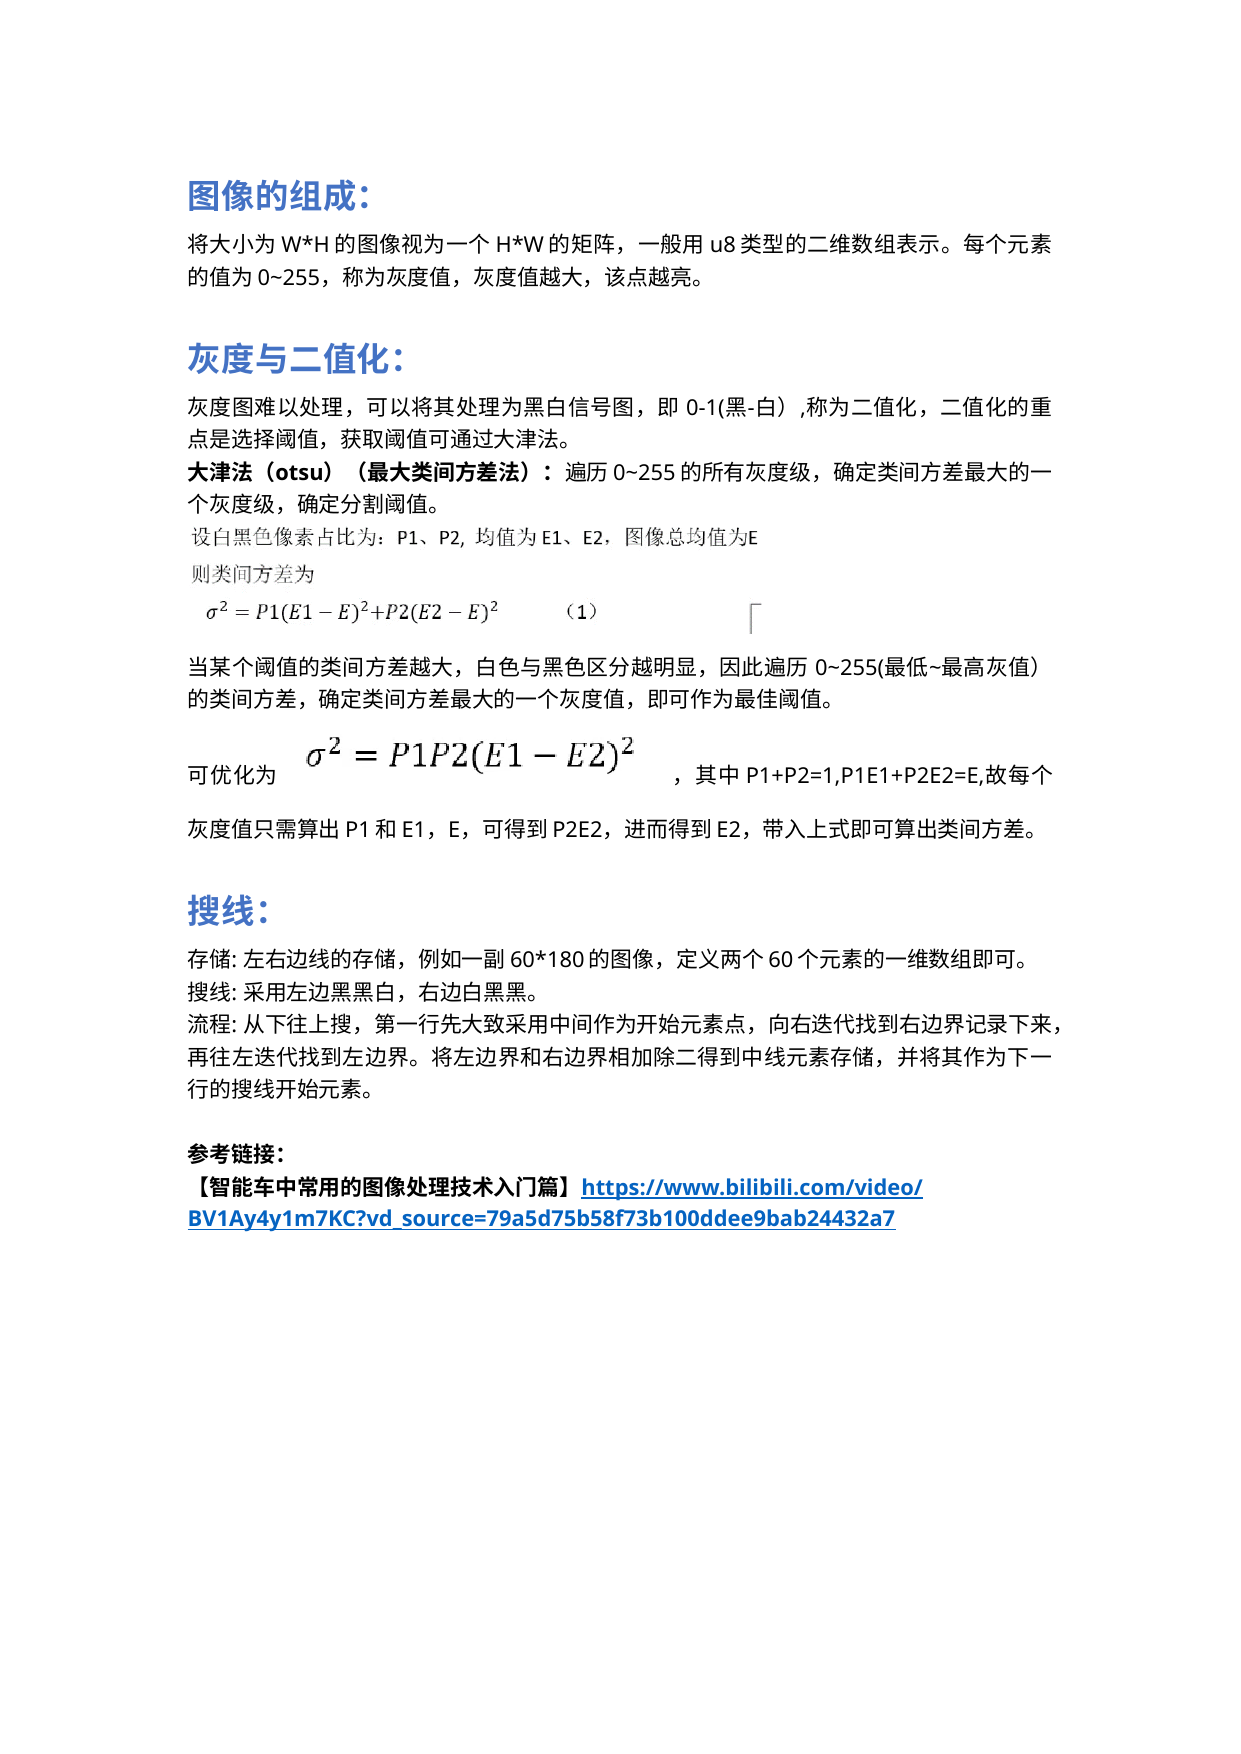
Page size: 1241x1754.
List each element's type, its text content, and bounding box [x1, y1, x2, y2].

text 将大小为W*H的图像视为一个H*W的矩阵，一般用u8类型的二维数组表示。每个元素的值为0~255，称为灰度值，灰度值越大，该点越亮。 [187, 227, 1053, 292]
text 大津法（otsu）（最大类间方差法）：遍历0~255的所有灰度级，确定类间方差最大的一个灰度级，确定分割阈值。 [187, 454, 1053, 519]
picture [187, 519, 762, 634]
text 【智能车中常用的图像处理技术入门篇】https://www.bilibili.com/video/BV1Ay4y1m7KC?vd_source=79a5d75b58f73b100ddee9bab24432a7 [187, 1169, 1053, 1234]
text 参考链接： [187, 1137, 1053, 1169]
text 灰度图难以处理，可以将其处理为黑白信号图，即0-1(黑-白）,称为二值化，二值化的重点是选择阈值，获取阈值可通过大津法。 [187, 389, 1053, 454]
picture [278, 714, 673, 784]
text 流程: 从下往上搜，第一行先大致采用中间作为开始元素点，向右迭代找到右边界记录下来，再往左迭代找到左边界。将左边界和右边界相加除二得到中线元素存储，并将其作为下一行的搜线开始元素。 [187, 1007, 1053, 1104]
text 搜线： [187, 877, 1053, 942]
text 存储: 左右边线的存储，例如一副60*180的图像，定义两个60个元素的一维数组即可。 [187, 942, 1053, 974]
text 可优化为，其中P1+P2=1,P1E1+P2E2=E,故每个灰度值只需算出P1和E1，E，可得到P2E2，进而得到E2，带入上式即可算出类间方差。 [187, 714, 1053, 844]
text 搜线: 采用左边黑黑白，右边白黑黑。 [187, 974, 1053, 1007]
text 当某个阈值的类间方差越大，白色与黑色区分越明显，因此遍历0~255(最低~最高灰值）的类间方差，确定类间方差最大的一个灰度值，即可作为最佳阈值。 [187, 649, 1053, 714]
text 图像的组成： [187, 162, 1053, 227]
text 灰度与二值化： [187, 324, 1053, 389]
